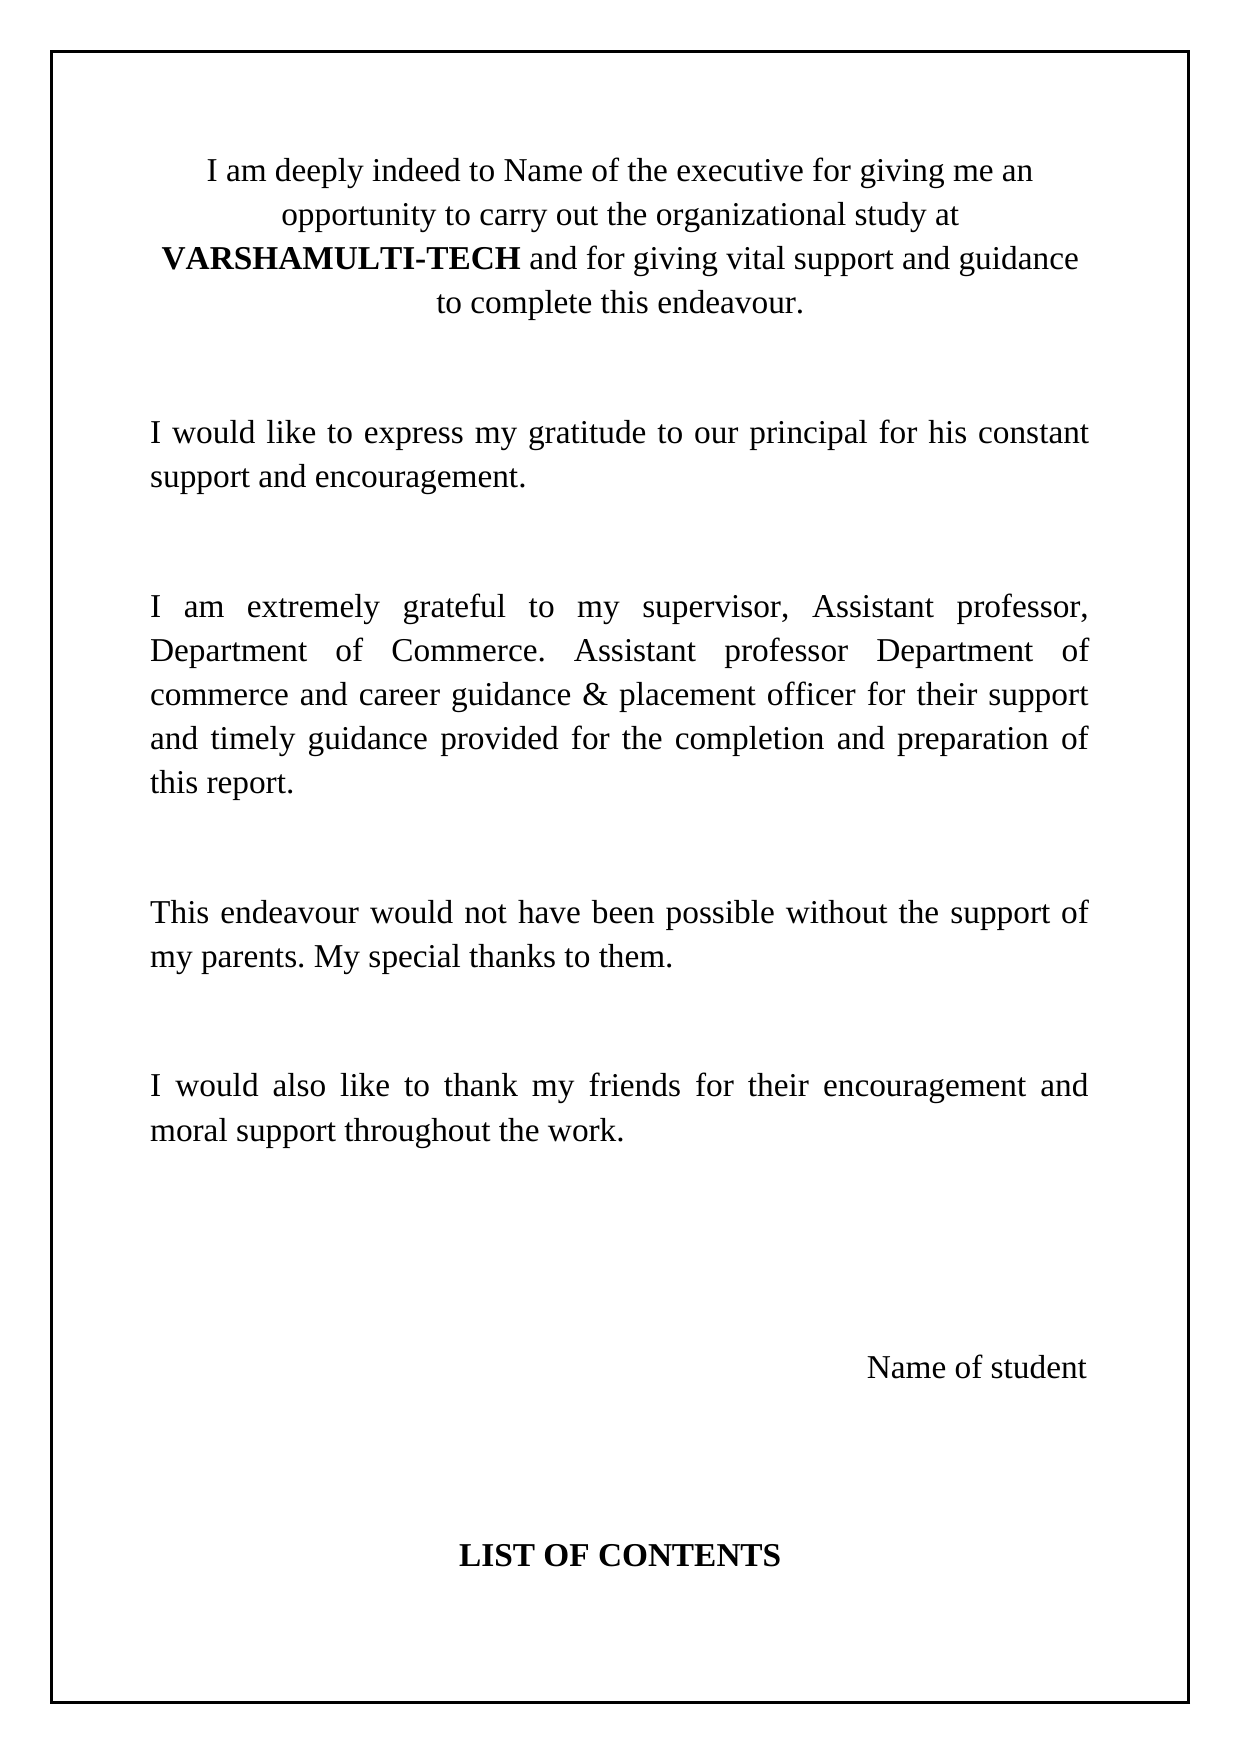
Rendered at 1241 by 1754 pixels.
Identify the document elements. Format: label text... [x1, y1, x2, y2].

text Name of student [150, 1347, 1090, 1386]
text This endeavour would not have been possible without the support of my parents. My special thanks to them. [150, 892, 1090, 974]
text I am deeply indeed to Name of the executive for giving me an opportunity to carry out the organizational study at VARSHAMULTI-TECH and for giving vital support and guidance to complete this endeavour. [150, 150, 1090, 321]
text I am extremely grateful to my supervisor, Assistant professor, Department of Commerce. Assistant professor Department of commerce and career guidance & placement officer for their support and timely guidance provided for the completion and preparation of this report. [150, 586, 1090, 800]
text LIST OF CONTENTS [150, 1536, 1090, 1574]
text I would also like to thank my friends for their encouragement and moral support throughout the work. [150, 1066, 1090, 1148]
text I would like to express my gratitude to our principal for his constant support and encouragement. [150, 412, 1090, 494]
